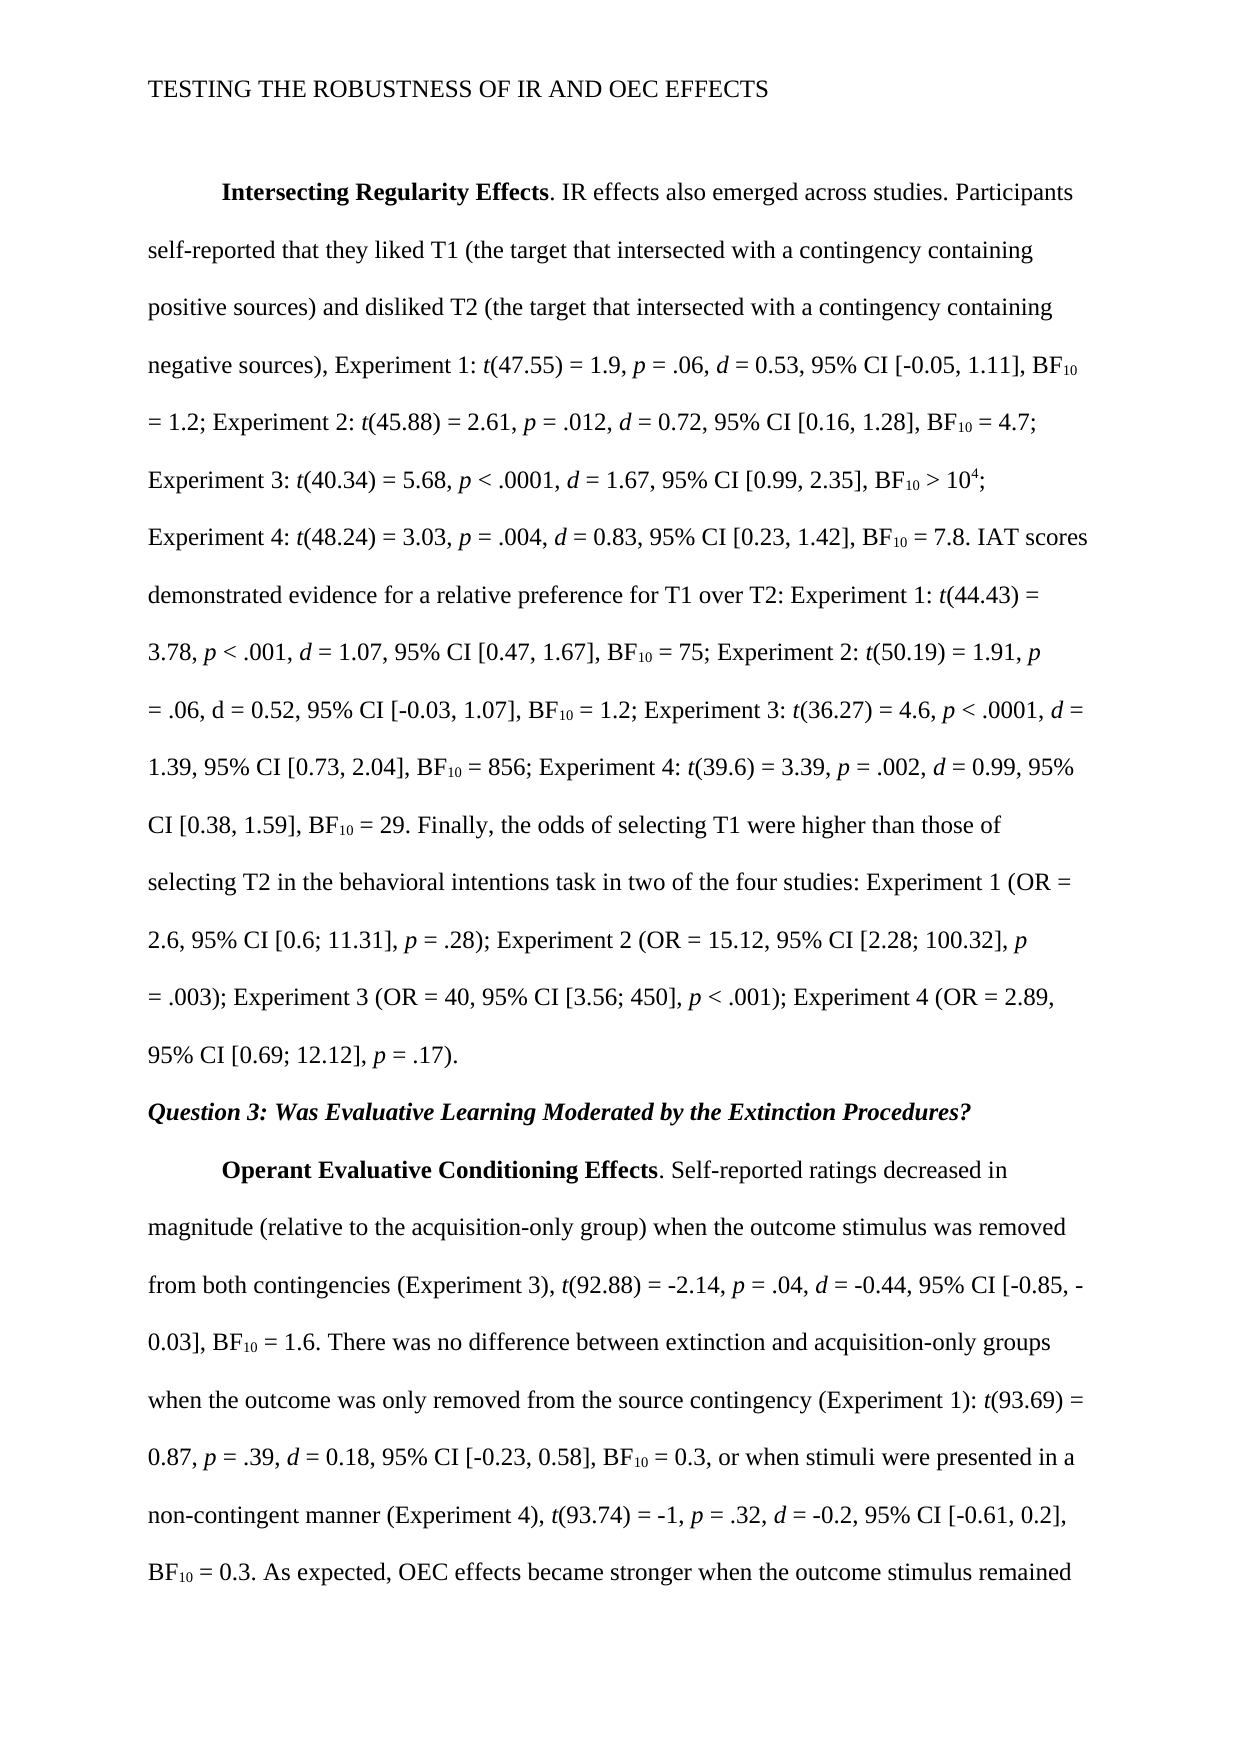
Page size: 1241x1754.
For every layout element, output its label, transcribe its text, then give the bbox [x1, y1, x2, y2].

text Question 3: Was Evaluative Learning Moderated by the Extinction Procedures? [148, 1097, 1093, 1126]
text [148, 1155, 1093, 1586]
text Intersecting Regularity Effects. IR effects also emerged across studies. Participants self-reported that they liked T1 (the target that intersected with a contingency containing positive sources) and disliked T2 (the target that intersected with a contingency containing negative sources), Experiment 1: t(47.55) = 1.9, p = .06, d = 0.53, 95% CI [-0.05, 1.11], BF10 = 1.2; Experiment 2: t(45.88) = 2.61, p = .012, d = 0.72, 95% CI [0.16, 1.28], BF10 = 4.7; Experiment 3: t(40.34) = 5.68, p < .0001, d = 1.67, 95% CI [0.99, 2.35], BF10 > 104; Experiment 4: t(48.24) = 3.03, p = .004, d = 0.83, 95% CI [0.23, 1.42], BF10 = 7.8. IAT scores demonstrated evidence for a relative preference for T1 over T2: Experiment 1: t(44.43) = 3.78, p < .001, d = 1.07, 95% CI [0.47, 1.67], BF10 = 75; Experiment 2: t(50.19) = 1.91, p = .06, d = 0.52, 95% CI [-0.03, 1.07], BF10 = 1.2; Experiment 3: t(36.27) = 4.6, p < .0001, d = 1.39, 95% CI [0.73, 2.04], BF10 = 856; Experiment 4: t(39.6) = 3.39, p = .002, d = 0.99, 95% CI [0.38, 1.59], BF10 = 29. Finally, the odds of selecting T1 were higher than those of selecting T2 in the behavioral intentions task in two of the four studies: Experiment 1 (OR = 2.6, 95% CI [0.6; 11.31], p = .28); Experiment 2 (OR = 15.12, 95% CI [2.28; 100.32], p = .003); Experiment 3 (OR = 40, 95% CI [3.56; 450], p < .001); Experiment 4 (OR = 2.89, 95% CI [0.69; 12.12], p = .17). [148, 177, 1093, 1068]
